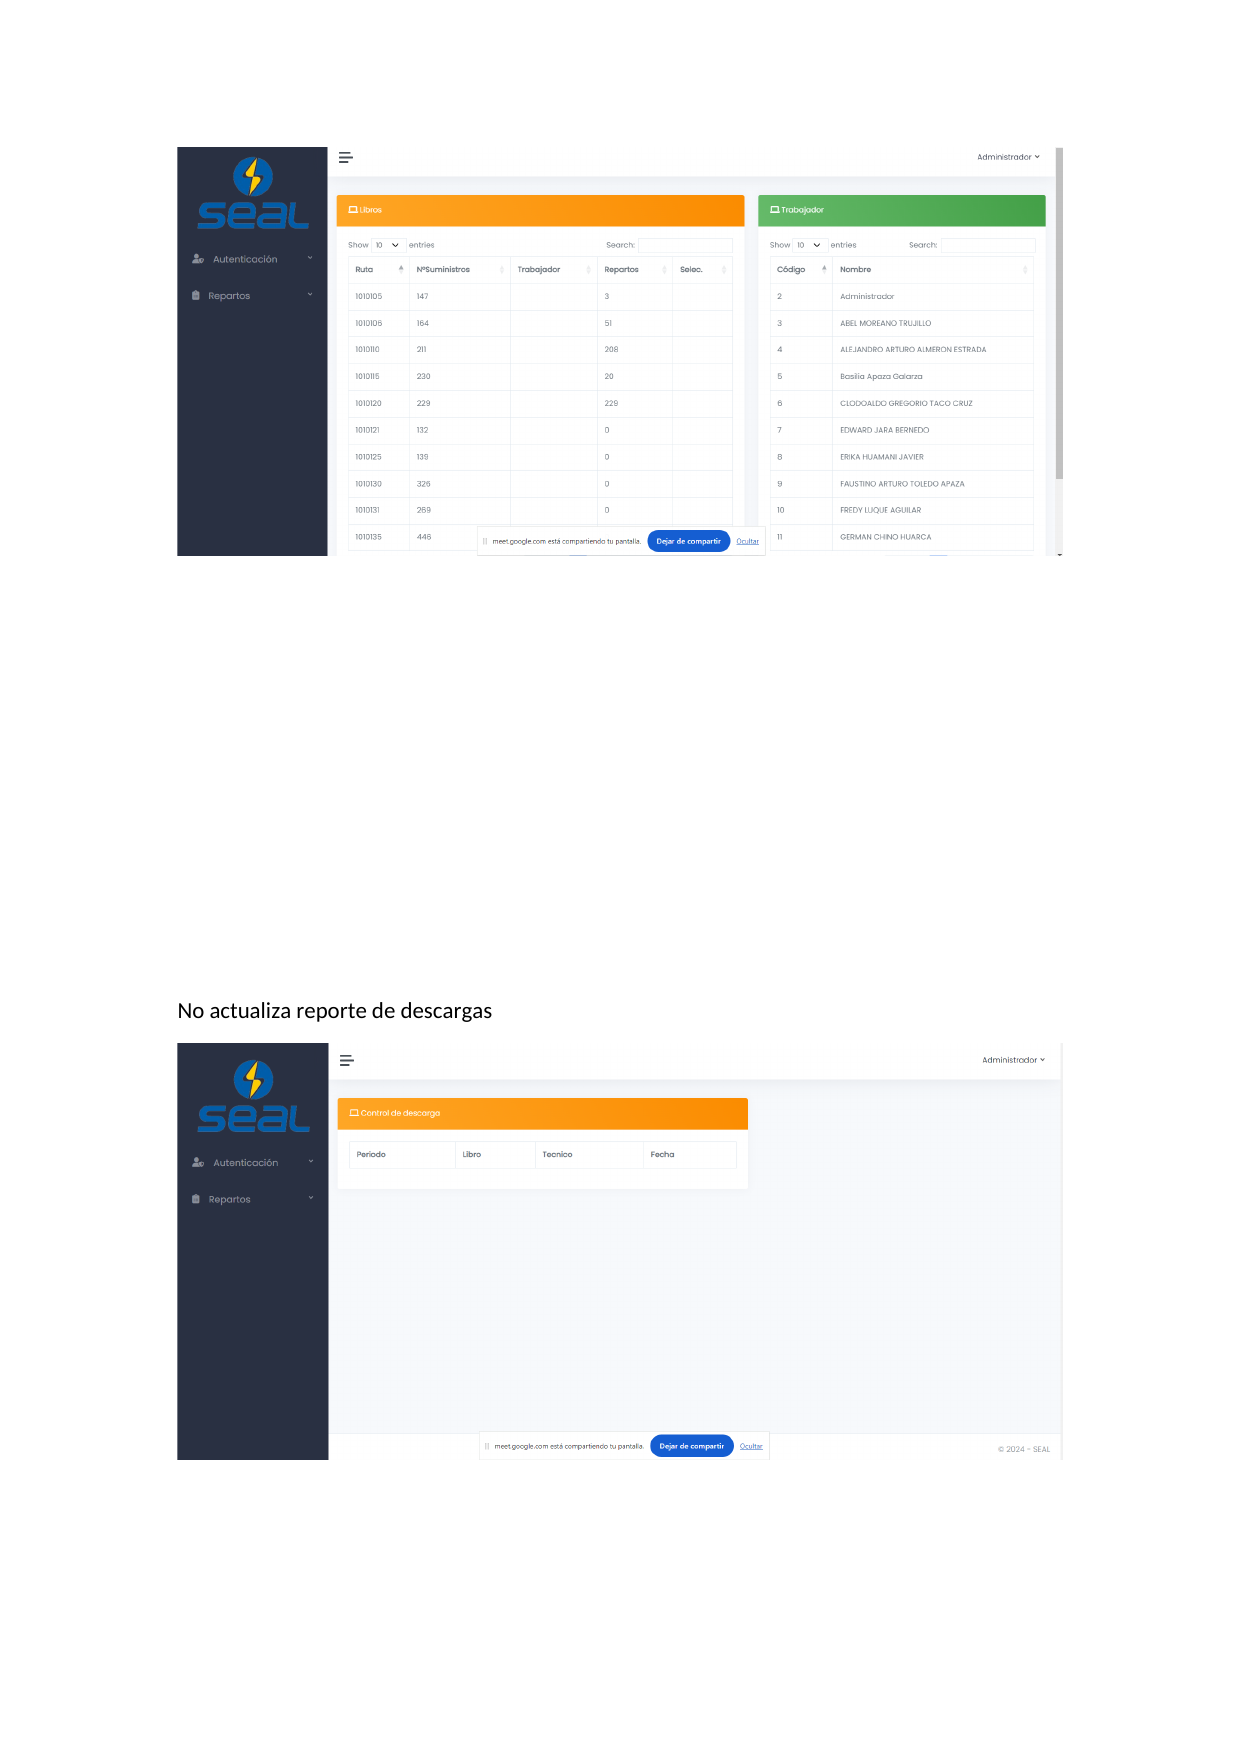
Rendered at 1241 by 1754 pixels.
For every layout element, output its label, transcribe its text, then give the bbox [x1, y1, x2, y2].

text No actualiza reporte de descargas [177, 996, 1063, 1024]
picture [177, 1043, 1063, 1460]
picture [177, 147, 1063, 556]
